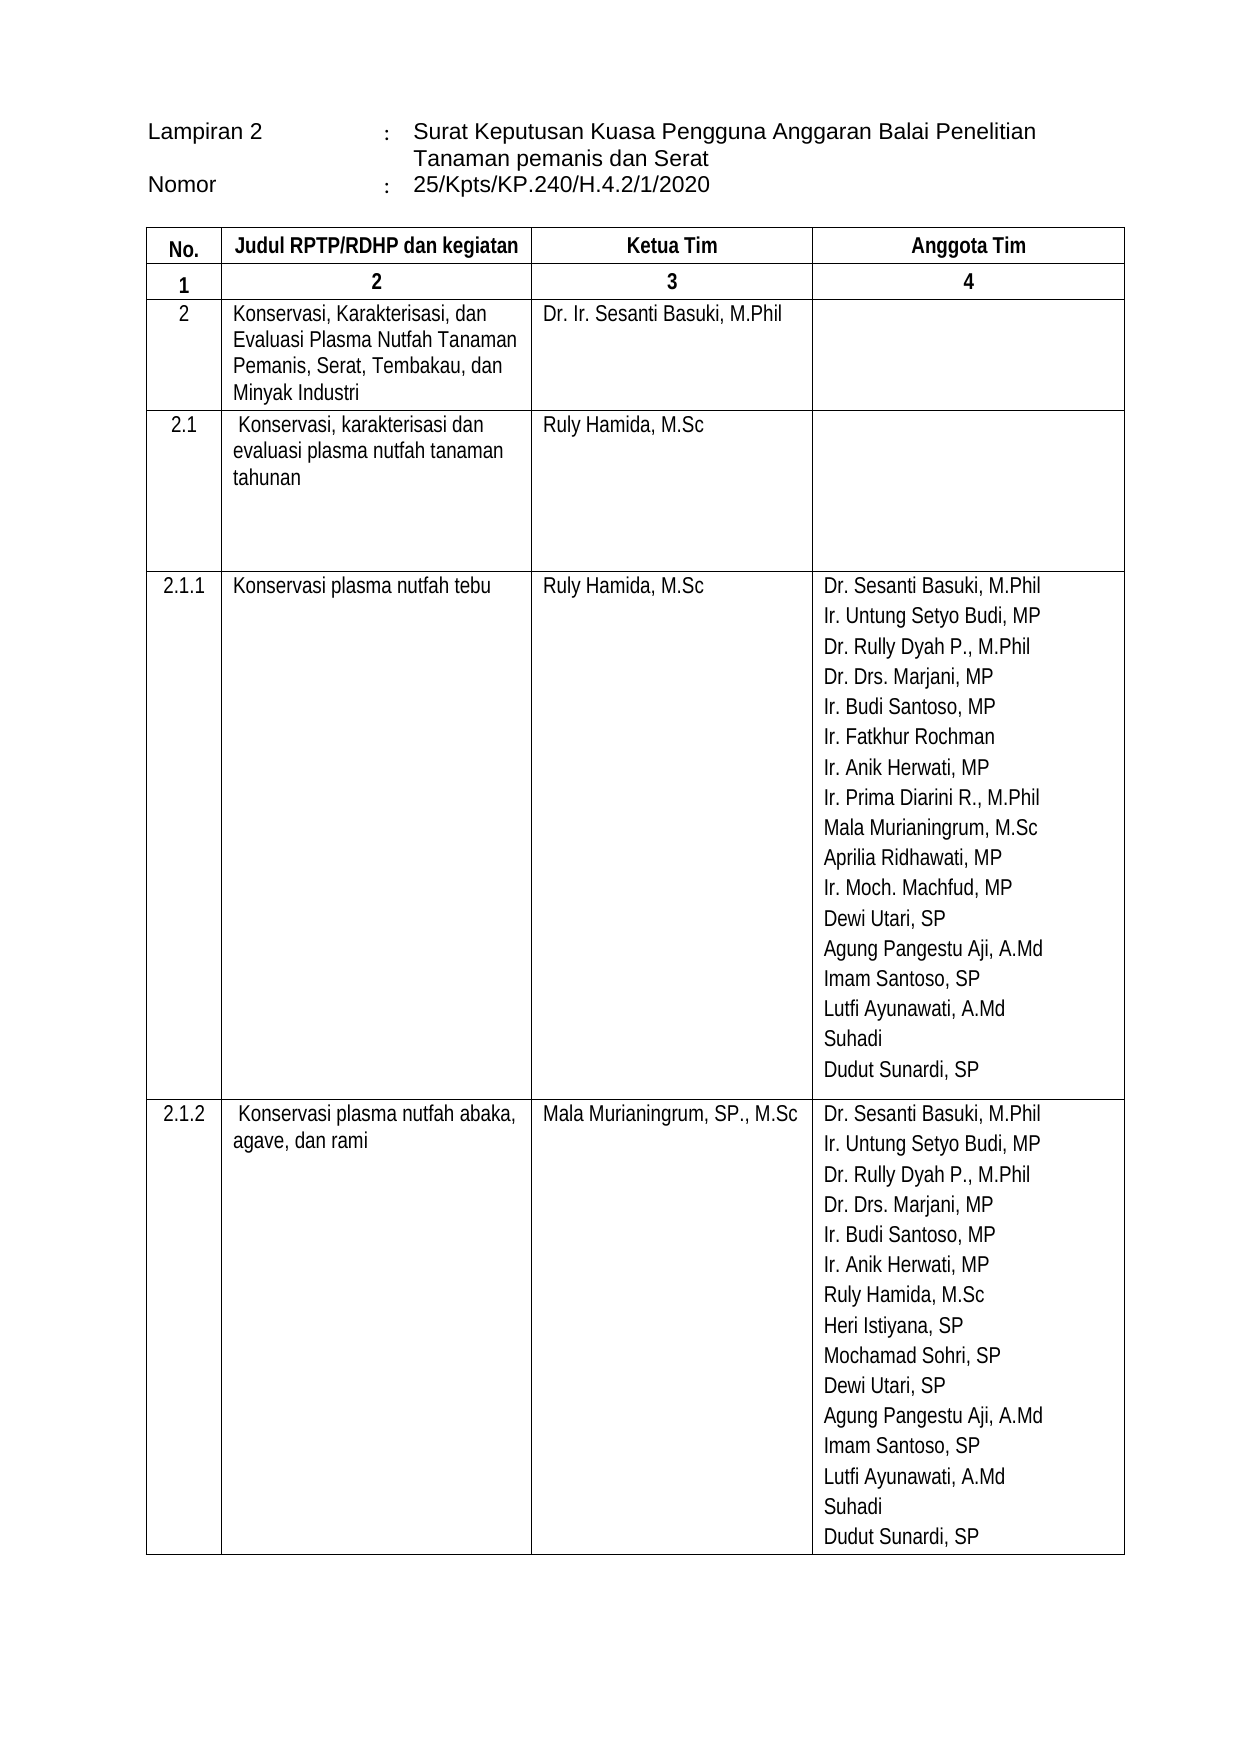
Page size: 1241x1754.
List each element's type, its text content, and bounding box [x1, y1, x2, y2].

table_cell Ruly Hamida, M.Sc [532, 411, 812, 571]
table_header No. [147, 228, 221, 263]
table_cell 2.1.2 [147, 1100, 221, 1554]
table_cell Ruly Hamida, M.Sc [532, 572, 812, 1099]
table_cell Dr. Sesanti Basuki, M.Phil Ir. Untung Setyo Budi, MP Dr. Rully Dyah P., M.Phil Dr. Drs. Marjani, MP Ir. Budi Santoso, MP Ir. Fatkhur Rochman Ir. Anik Herwati, MP Ir. Prima Diarini R., M.Phil Mala Murianingrum, M.Sc Aprilia Ridhawati, MP Ir. Moch. Machfud, MP Dewi Utari, SP Agung Pangestu Aji, A.Md Imam Santoso, SP Lutfi Ayunawati, A.Md Suhadi Dudut Sunardi, SP [813, 572, 1124, 1099]
table_header Lampiran 2 [136, 118, 372, 171]
table_cell 2.1.1 [147, 572, 221, 1099]
table_cell Nomor [136, 171, 372, 199]
table_header Anggota Tim [813, 228, 1124, 263]
table_header Ketua Tim [532, 228, 812, 263]
table_cell Dr. Sesanti Basuki, M.Phil Ir. Untung Setyo Budi, MP Dr. Rully Dyah P., M.Phil Dr. Drs. Marjani, MP Ir. Budi Santoso, MP Ir. Anik Herwati, MP Ruly Hamida, M.Sc Heri Istiyana, SP Mochamad Sohri, SP Dewi Utari, SP Agung Pangestu Aji, A.Md Imam Santoso, SP Lutfi Ayunawati, A.Md Suhadi Dudut Sunardi, SP [813, 1100, 1124, 1554]
table_cell [813, 411, 1124, 571]
table_cell 2 [147, 300, 221, 410]
table_cell Konservasi plasma nutfah tebu [222, 572, 531, 1099]
table_header Judul RPTP/RDHP dan kegiatan [222, 228, 531, 263]
table_cell 4 [813, 264, 1124, 299]
table_cell Konservasi, Karakterisasi, dan Evaluasi Plasma Nutfah Tanaman Pemanis, Serat, Tembakau, dan Minyak Industri [222, 300, 531, 410]
table_cell 2.1 [147, 411, 221, 571]
table_cell Konservasi, karakterisasi dan evaluasi plasma nutfah tanaman tahunan [222, 411, 531, 571]
table_cell 25/Kpts/KP.240/H.4.2/1/2020 [402, 171, 1076, 199]
table_cell 1 [147, 264, 221, 299]
table_cell [813, 300, 1124, 410]
table_cell 2 [222, 264, 531, 299]
table_cell Konservasi plasma nutfah abaka, agave, dan rami [222, 1100, 531, 1554]
table_header : [372, 118, 402, 171]
table_cell : [372, 171, 402, 199]
table_header Surat Keputusan Kuasa Pengguna Anggaran Balai Penelitian Tanaman pemanis dan Serat [402, 118, 1076, 171]
table_cell Dr. Ir. Sesanti Basuki, M.Phil [532, 300, 812, 410]
table_cell Mala Murianingrum, SP., M.Sc [532, 1100, 812, 1554]
table_cell 3 [532, 264, 812, 299]
